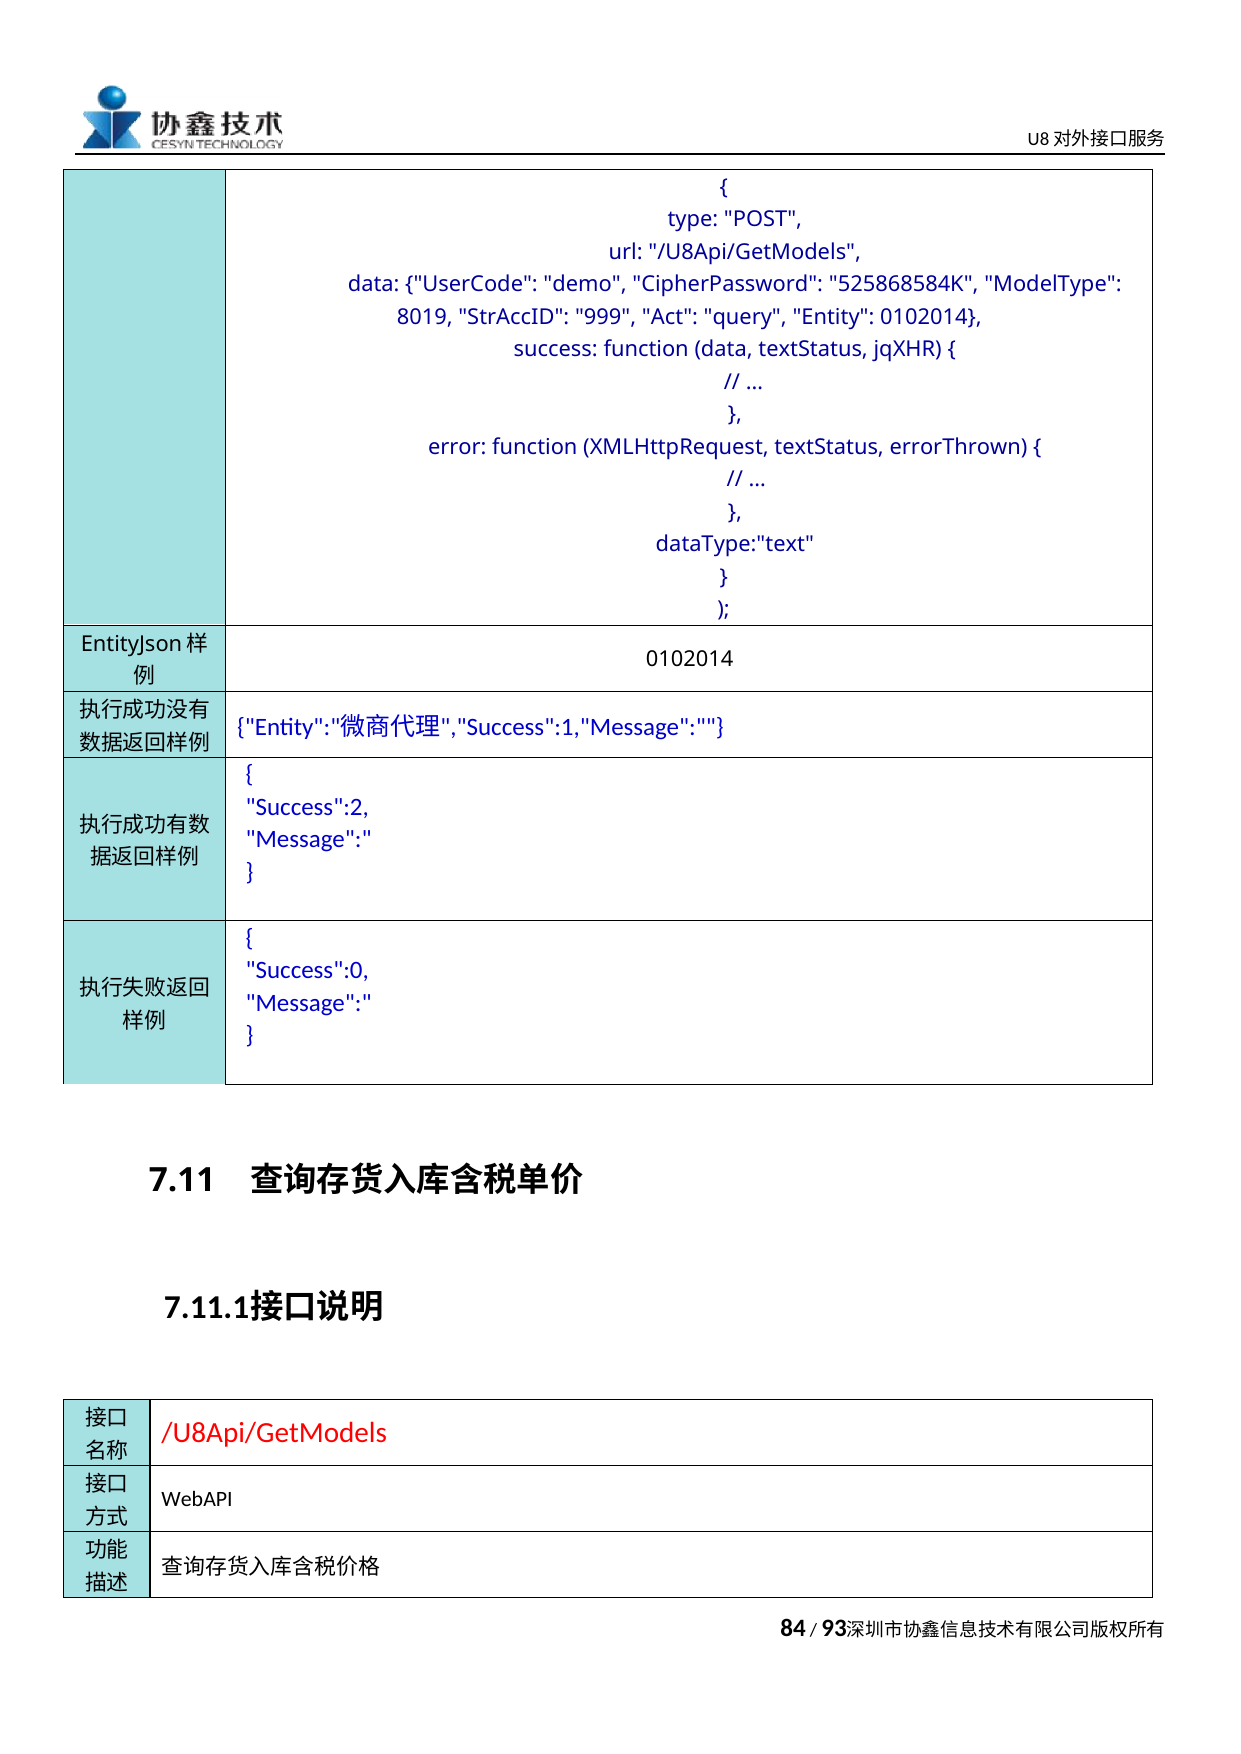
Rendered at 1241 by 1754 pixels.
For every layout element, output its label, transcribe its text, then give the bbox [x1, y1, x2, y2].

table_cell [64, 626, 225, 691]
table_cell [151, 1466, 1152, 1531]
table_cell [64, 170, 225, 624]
picture [81, 85, 285, 149]
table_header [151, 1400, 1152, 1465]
subtitle 查询存货入库含税单价 [149, 1144, 1165, 1209]
subtitle 接口说明 [164, 1272, 1165, 1337]
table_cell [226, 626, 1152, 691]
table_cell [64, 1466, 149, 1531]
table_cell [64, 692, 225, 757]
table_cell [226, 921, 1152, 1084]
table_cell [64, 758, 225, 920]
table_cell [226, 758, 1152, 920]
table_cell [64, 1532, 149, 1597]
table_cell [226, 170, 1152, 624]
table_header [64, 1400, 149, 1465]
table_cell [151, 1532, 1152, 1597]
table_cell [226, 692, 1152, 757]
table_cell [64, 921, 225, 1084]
